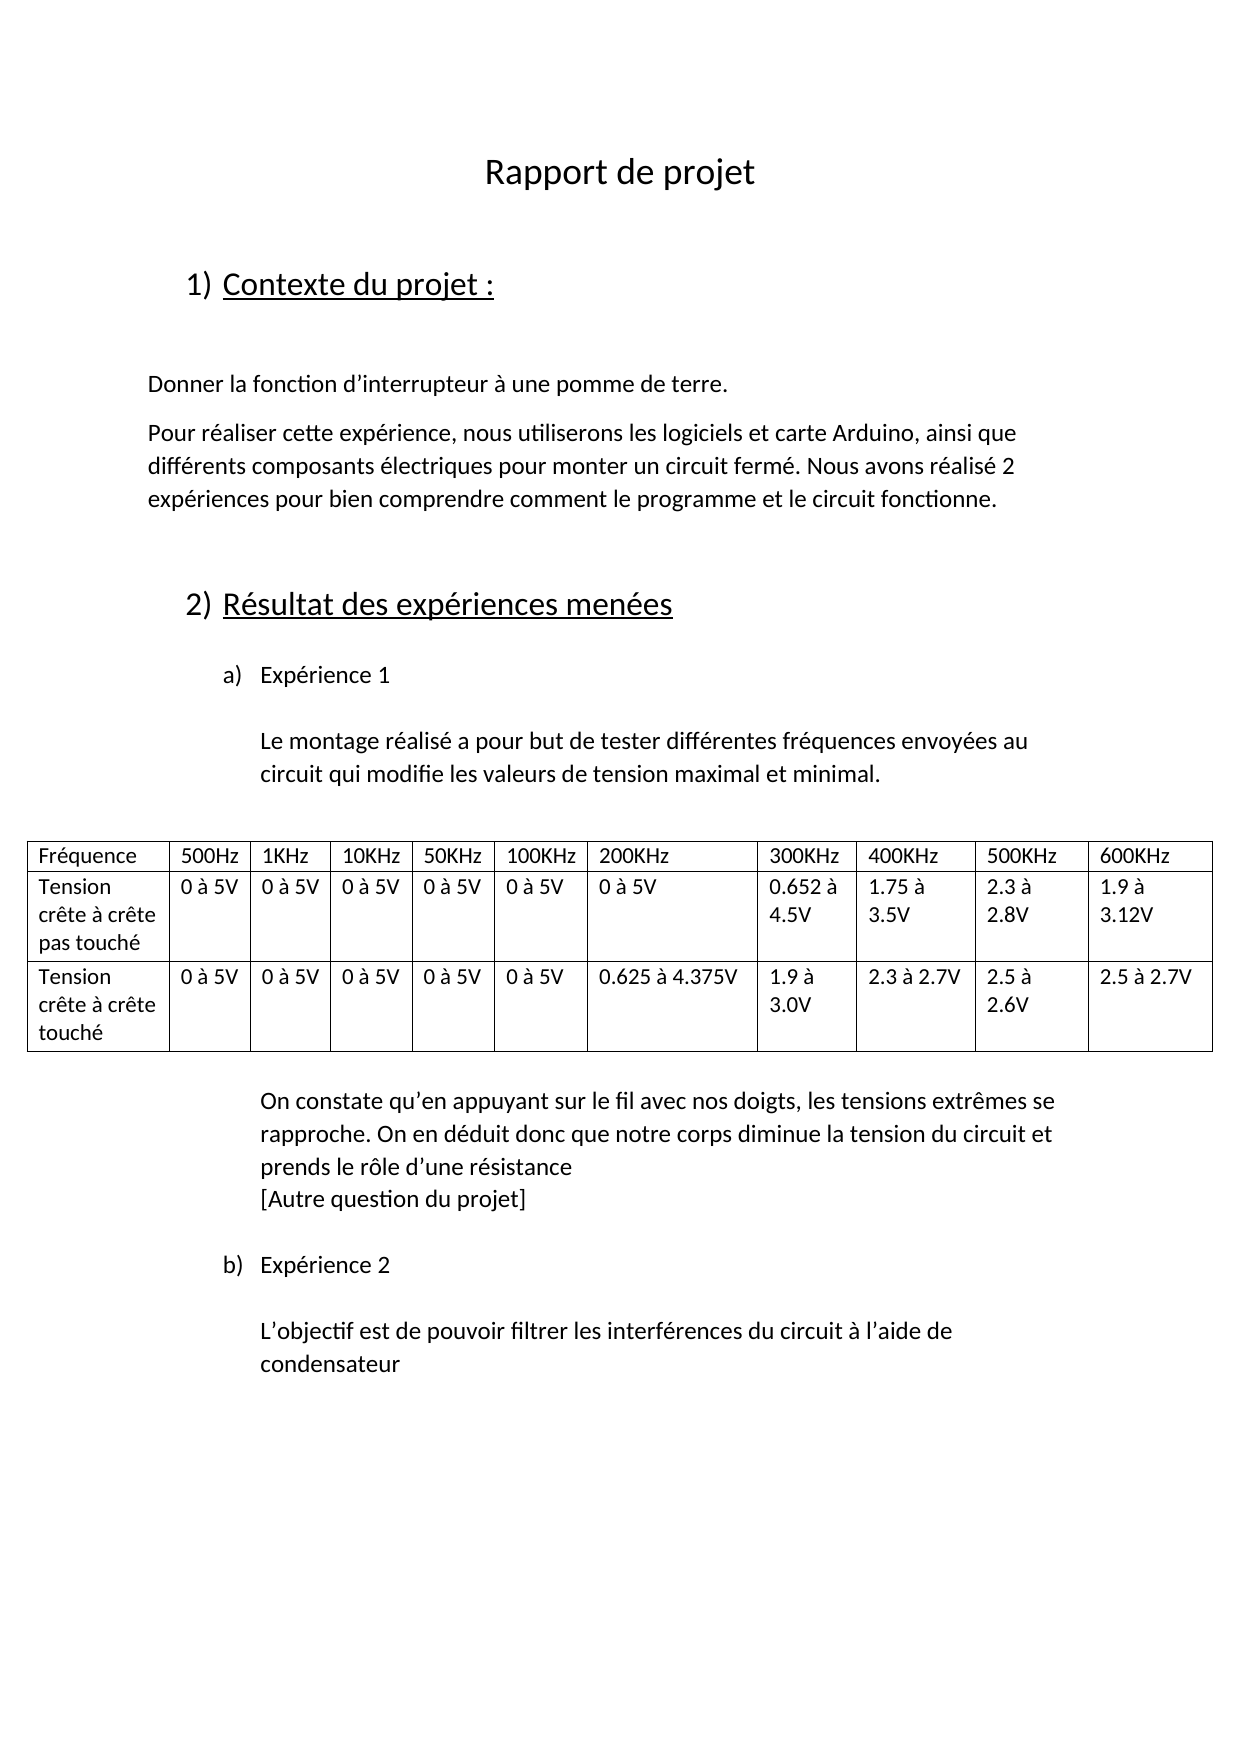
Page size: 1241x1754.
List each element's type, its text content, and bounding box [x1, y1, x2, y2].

table_cell 0 à 5V [495, 962, 587, 1051]
table_cell 0 à 5V [413, 962, 494, 1051]
table_cell 0 à 5V [588, 872, 757, 961]
text Rapport de projet [148, 148, 1093, 193]
table_cell 0 à 5V [495, 872, 587, 961]
table_cell 1.9 à 3.0V [758, 962, 856, 1051]
table_cell 0 à 5V [251, 872, 330, 961]
list L’objectif est de pouvoir filtrer les interférences du circuit à l’aide de condensateur [260, 1315, 1093, 1379]
text Pour réaliser cette expérience, nous utiliserons les logiciels et carte Arduino, ainsi que différents composants électriques pour monter un circuit fermé. Nous avons réalisé 2 expériences pour bien comprendre comment le programme et le circuit fonctionne. [148, 417, 1093, 514]
text Donner la fonction d’interrupteur à une pomme de terre. [148, 368, 1093, 398]
table_header 200KHz [588, 842, 757, 871]
table_cell 0 à 5V [170, 872, 250, 961]
table_header 500KHz [976, 842, 1088, 871]
list On constate qu’en appuyant sur le fil avec nos doigts, les tensions extrêmes se rapproche. On en déduit donc que notre corps diminue la tension du circuit et prends le rôle d’une résistance [260, 1085, 1093, 1181]
table_header 500Hz [170, 842, 250, 871]
table_cell 2.5 à 2.7V [1089, 962, 1212, 1051]
table_header 300KHz [758, 842, 856, 871]
table_cell 0 à 5V [331, 962, 412, 1051]
table_header 10KHz [331, 842, 412, 871]
table_cell 0.652 à 4.5V [758, 872, 856, 961]
table_cell 0 à 5V [251, 962, 330, 1051]
table_cell Tension crête à crête touché [28, 962, 169, 1051]
list Contexte du projet : [185, 263, 1093, 304]
table_header 600KHz [1089, 842, 1212, 871]
table_cell 0 à 5V [331, 872, 412, 961]
table_cell 2.3 à 2.8V [976, 872, 1088, 961]
list Expérience 2 [223, 1249, 1093, 1280]
table_header 1KHz [251, 842, 330, 871]
list [Autre question du projet] [260, 1184, 1093, 1214]
list Expérience 1 [223, 659, 1093, 690]
table_cell 0 à 5V [170, 962, 250, 1051]
table_cell 2.5 à 2.6V [976, 962, 1088, 1051]
table_cell 0.625 à 4.375V [588, 962, 757, 1051]
table_header 400KHz [857, 842, 975, 871]
table_header Fréquence [28, 842, 169, 871]
table_header 50KHz [413, 842, 494, 871]
table_cell 0 à 5V [413, 872, 494, 961]
table_cell 2.3 à 2.7V [857, 962, 975, 1051]
list Résultat des expériences menées [185, 582, 1093, 623]
list Le montage réalisé a pour but de tester différentes fréquences envoyées au circuit qui modifie les valeurs de tension maximal et minimal. [260, 725, 1093, 789]
table_cell Tension crête à crête pas touché [28, 872, 169, 961]
table_cell 1.75 à 3.5V [857, 872, 975, 961]
table_header 100KHz [495, 842, 587, 871]
table_cell 1.9 à 3.12V [1089, 872, 1212, 961]
